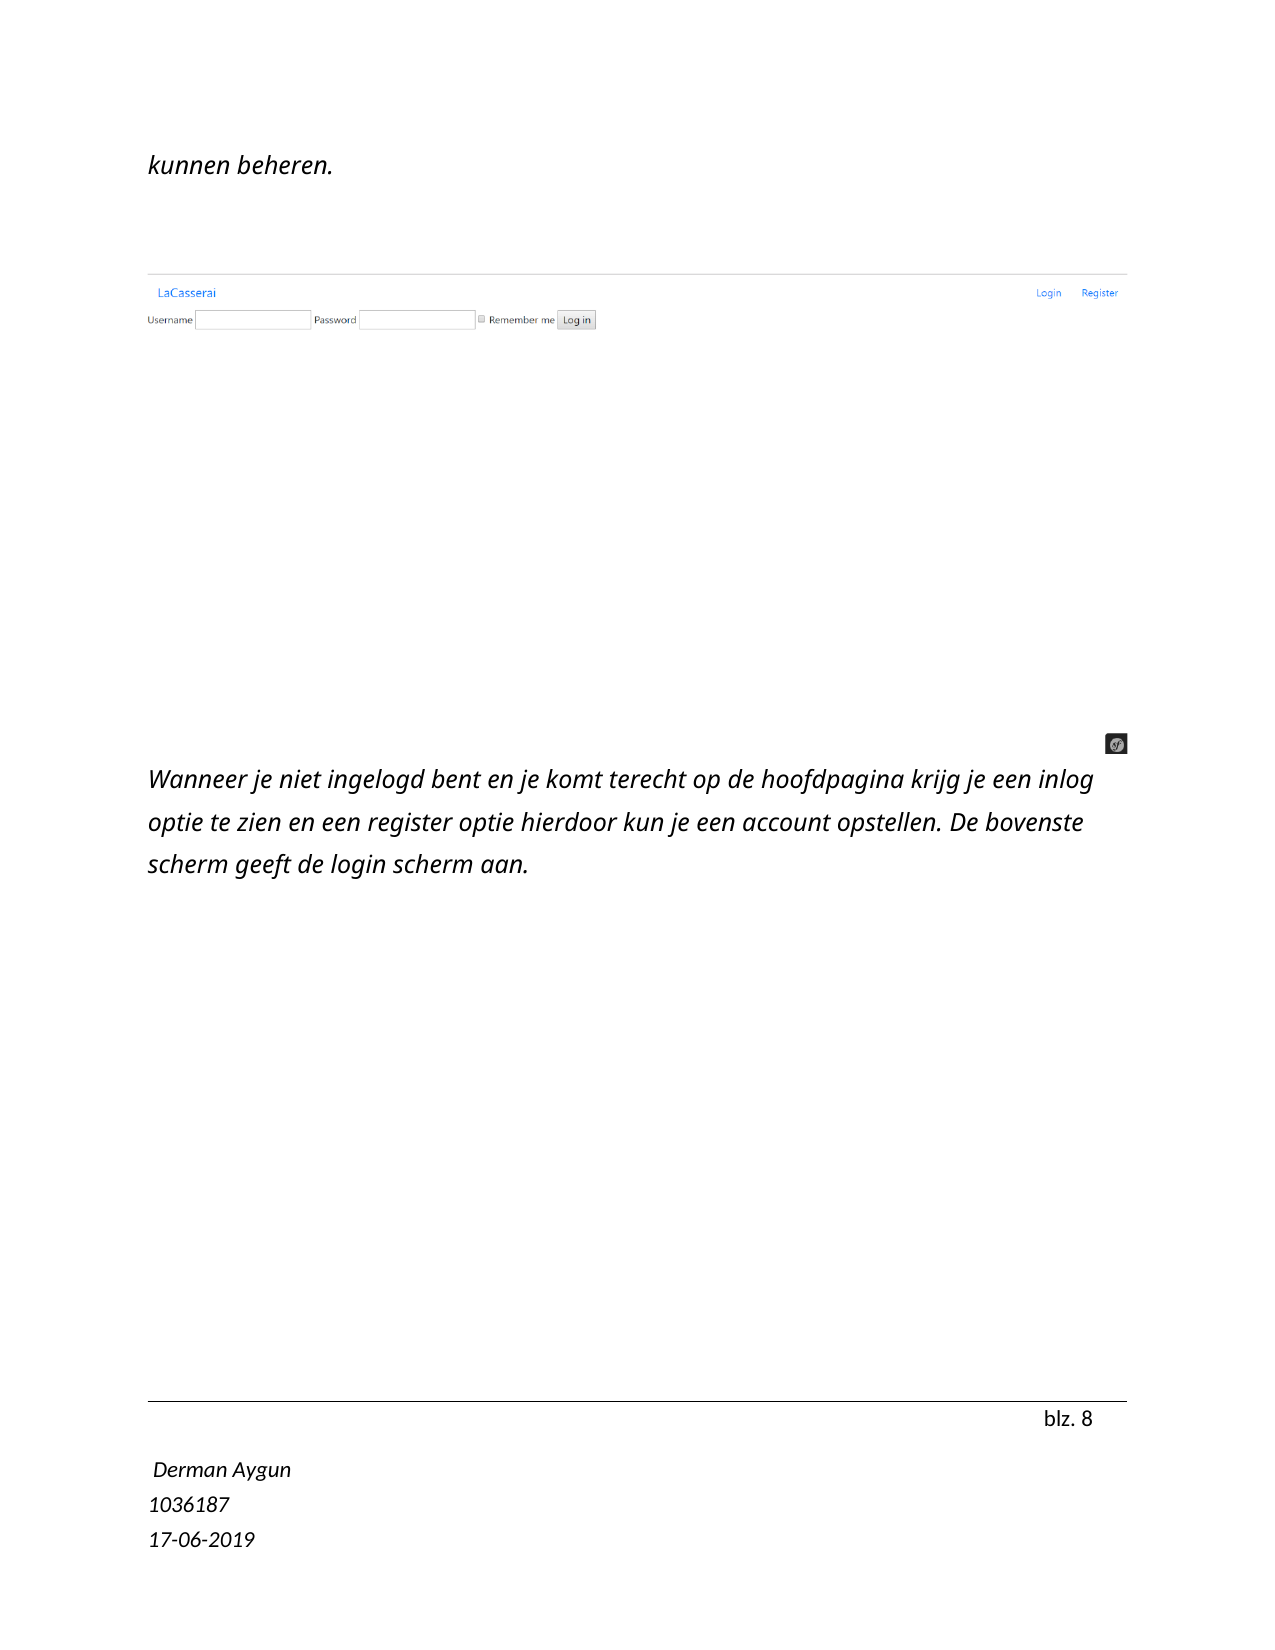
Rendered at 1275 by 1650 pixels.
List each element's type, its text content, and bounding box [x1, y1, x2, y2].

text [148, 148, 1127, 273]
picture [147, 273, 1128, 754]
